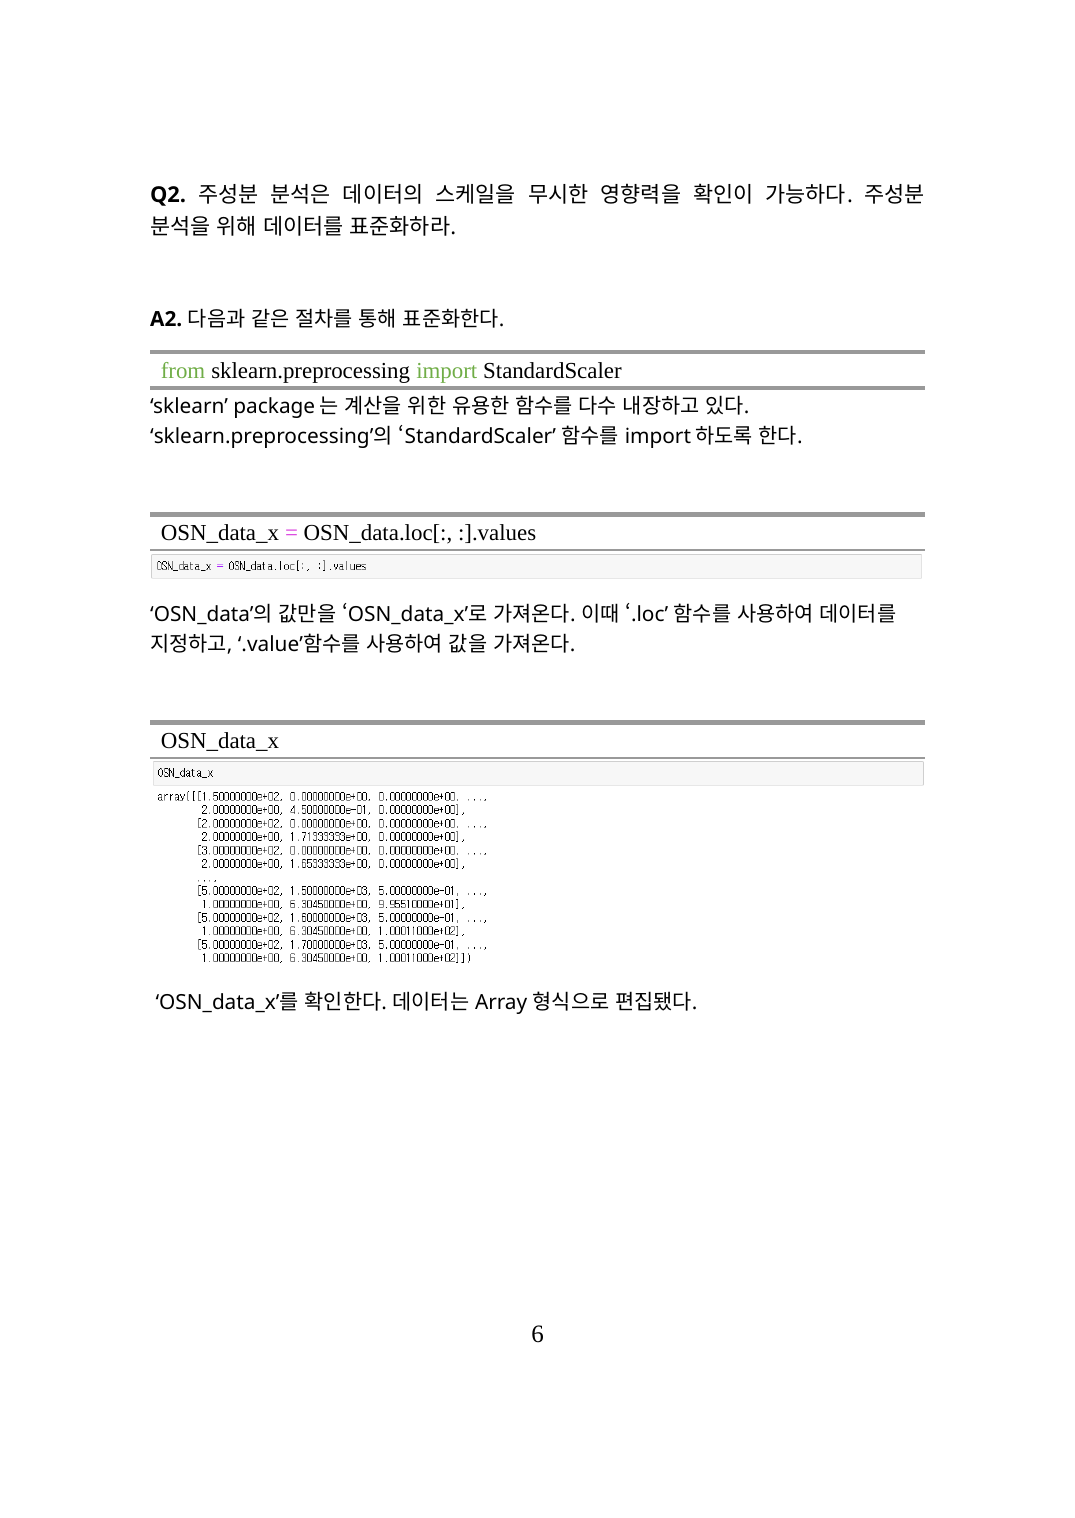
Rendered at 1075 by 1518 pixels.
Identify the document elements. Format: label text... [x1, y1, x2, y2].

text ‘sklearn’ package는 계산을 위한 유용한 함수를 다수 내장하고 있다. ‘sklearn.preprocessing’의 ‘StandardScaler’ 함수를 import하도록 한다. [150, 390, 925, 450]
picture [150, 551, 925, 579]
text ‘OSN_data_x’를 확인한다. 데이터는 Array 형식으로 편집됐다. [150, 985, 925, 1015]
text Q2. 주성분 분석은 데이터의 스케일을 무시한 영향력을 확인이 가능하다. 주성분 분석을 위해 데이터를 표준화하라. [150, 177, 925, 241]
table_header OSN_data_x [150, 725, 925, 757]
picture [150, 759, 925, 969]
text A2. 다음과 같은 절차를 통해 표준화한다. [150, 302, 925, 333]
table_header from sklearn.preprocessing import StandardScaler [150, 354, 925, 386]
text ‘OSN_data’의 값만을 ‘OSN_data_x’로 가져온다. 이때 ‘.loc’ 함수를 사용하여 데이터를 지정하고, ‘.value’함수를 사용하여 값을 가져온다. [150, 597, 925, 658]
table_header OSN_data_x = OSN_data.loc[:, :].values [150, 517, 925, 549]
